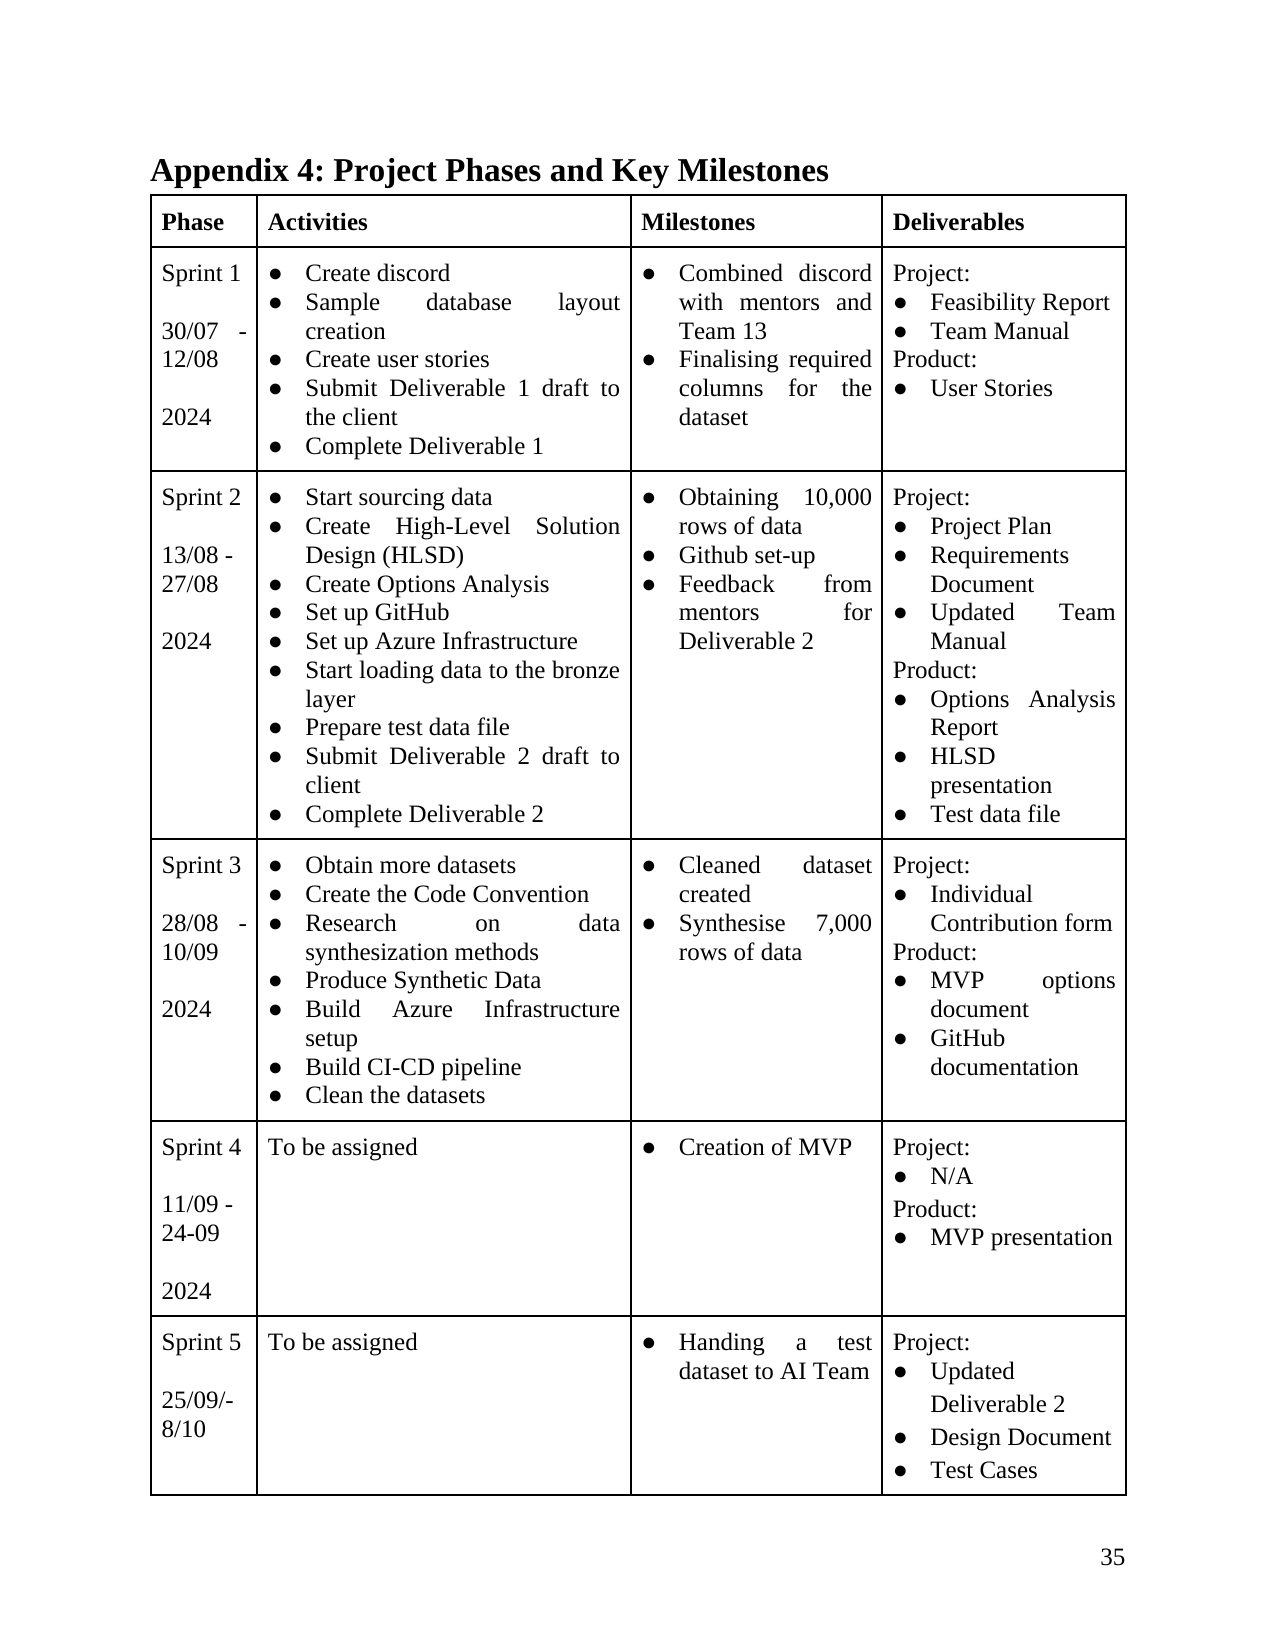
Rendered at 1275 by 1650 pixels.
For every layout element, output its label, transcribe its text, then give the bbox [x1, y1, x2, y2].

table_cell Sprint 3 28/08 - 10/09 2024 [152, 840, 256, 1119]
table_cell Sprint 4 11/09 - 24-09 2024 [152, 1122, 256, 1315]
table_cell Cleaned dataset created Synthesise 7,000 rows of data [632, 840, 881, 1119]
table_cell Project: Feasibility Report Team Manual Product: User Stories [883, 248, 1125, 470]
table_header Milestones [632, 196, 881, 246]
table_cell Obtaining 10,000 rows of data Github set-up Feedback from mentors for Deliverable 2 [632, 472, 881, 838]
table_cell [152, 1317, 256, 1494]
table_header Activities [258, 196, 630, 246]
table_cell Start sourcing data Create High-Level Solution Design (HLSD) Create Options Analysis Set up GitHub Set up Azure Infrastructure Start loading data to the bronze layer Prepare test data file Submit Deliverable 2 draft to client Complete Deliverable 2 [258, 472, 630, 838]
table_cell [632, 1317, 881, 1494]
table_cell Project: Individual Contribution form Product: MVP options document GitHub documentation [883, 840, 1125, 1119]
table_cell Create discord Sample database layout creation Create user stories Submit Deliverable 1 draft to the client Complete Deliverable 1 [258, 248, 630, 470]
table_header Deliverables [883, 196, 1125, 246]
table_cell Obtain more datasets Create the Code Convention Research on data synthesization methods Produce Synthetic Data Build Azure Infrastructure setup Build CI-CD pipeline Clean the datasets [258, 840, 630, 1119]
table_cell Sprint 1 30/07 - 12/08 2024 [152, 248, 256, 470]
table_cell Creation of MVP [632, 1122, 881, 1315]
table_cell Combined discord with mentors and Team 13 Finalising required columns for the dataset [632, 248, 881, 470]
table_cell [883, 1317, 1125, 1494]
table_cell To be assigned [258, 1122, 630, 1315]
table_cell Sprint 2 13/08 - 27/08 2024 [152, 472, 256, 838]
table_cell To be assigned [258, 1317, 630, 1494]
table_cell Project: Project Plan Requirements Document Updated Team Manual Product: Options Analysis Report HLSD presentation Test data file [883, 472, 1125, 838]
table_cell Project: N/A Product: MVP presentation [883, 1122, 1125, 1315]
subtitle Appendix 4: Project Phases and Key Milestones [150, 150, 1125, 188]
table_header Phase [152, 196, 256, 246]
